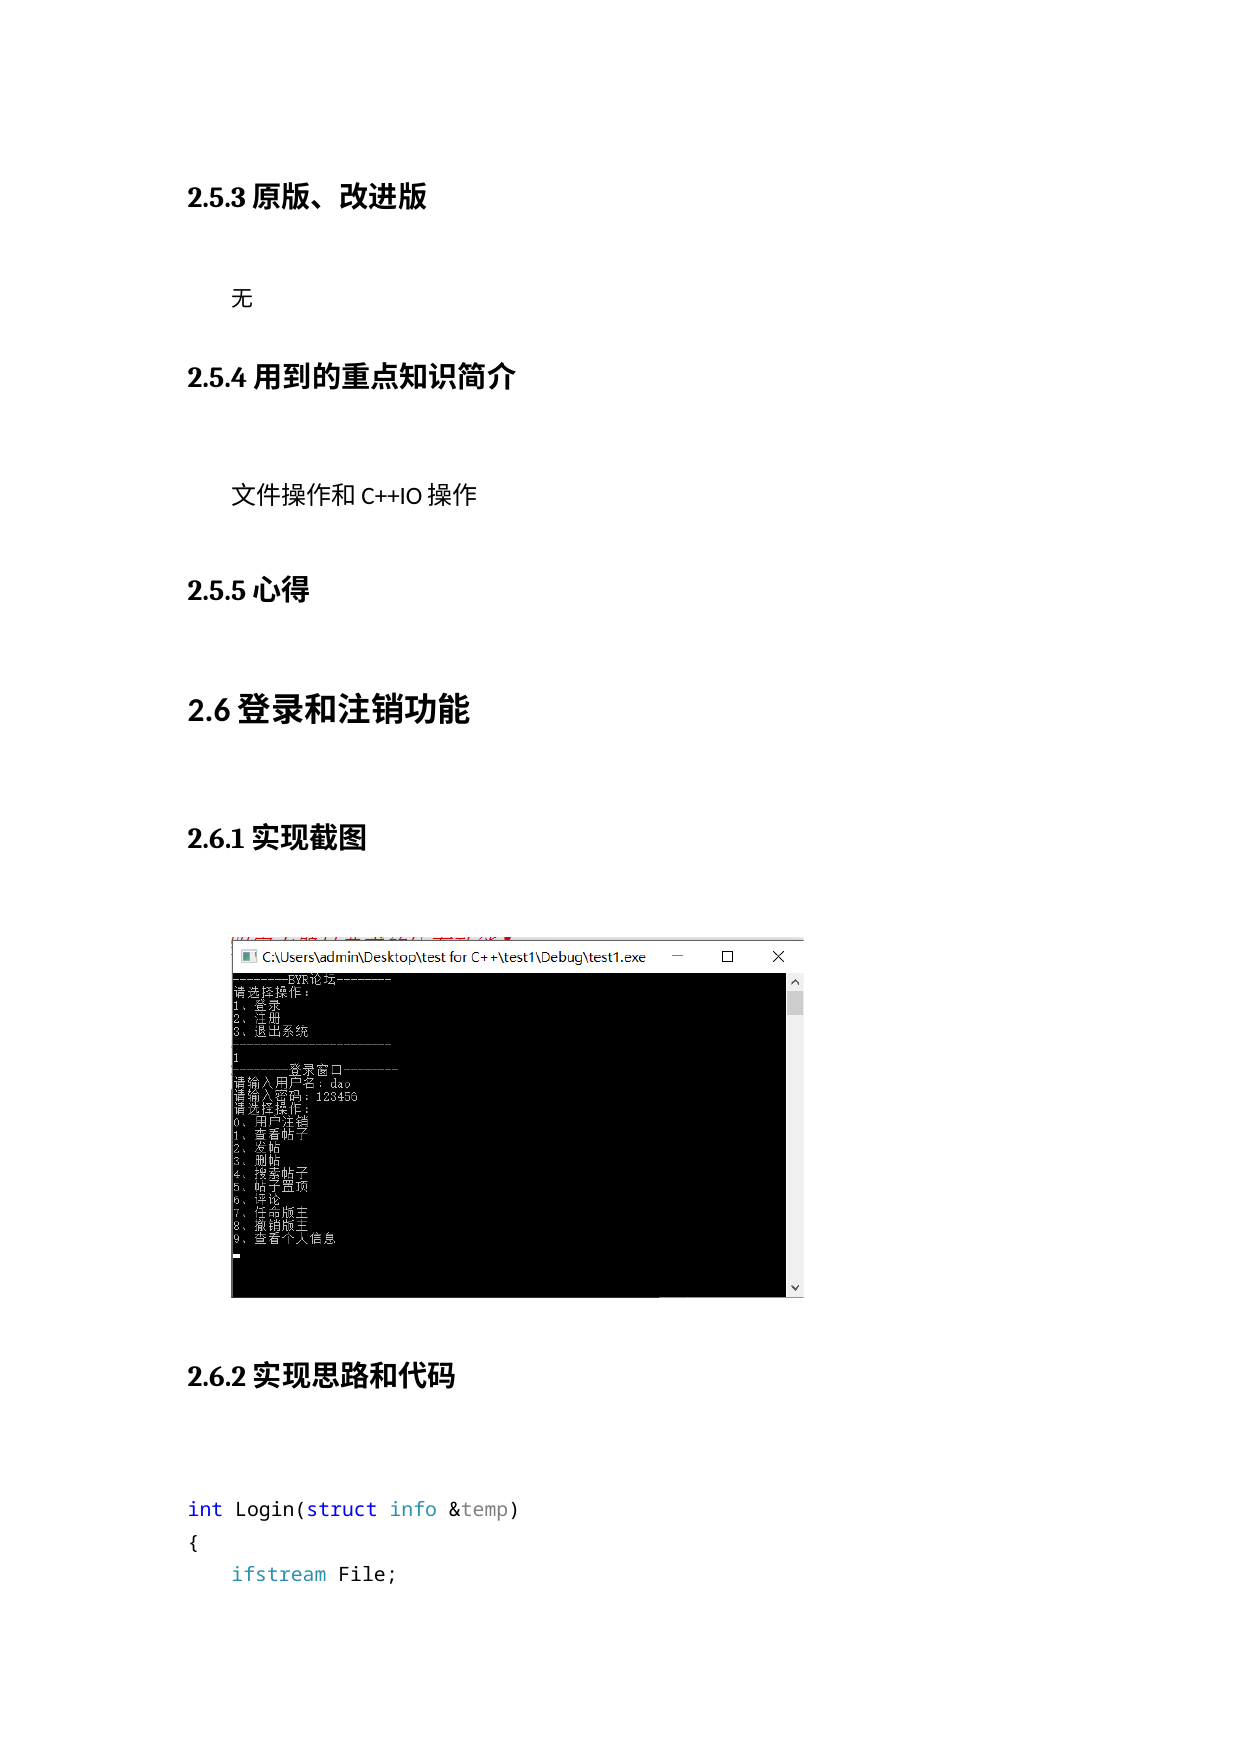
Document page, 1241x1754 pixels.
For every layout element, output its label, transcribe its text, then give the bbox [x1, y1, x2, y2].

text 无 [187, 281, 1053, 313]
subtitle 2.6.1 实现截图 [187, 804, 1053, 869]
subtitle 2.5.5 心得 [187, 556, 1053, 621]
subtitle 2.5.3 原版、改进版 [187, 162, 1053, 227]
subtitle 2.6 登录和注销功能 [187, 674, 1053, 739]
picture [231, 937, 804, 1298]
text 文件操作和C++IO操作 [187, 461, 1053, 526]
text { [187, 1526, 1053, 1558]
text ifstream File; [187, 1558, 1053, 1591]
subtitle 2.5.4 用到的重点知识简介 [187, 342, 1053, 407]
text int Login(struct info &temp) [187, 1493, 1053, 1526]
subtitle 2.6.2 实现思路和代码 [187, 1342, 1053, 1407]
